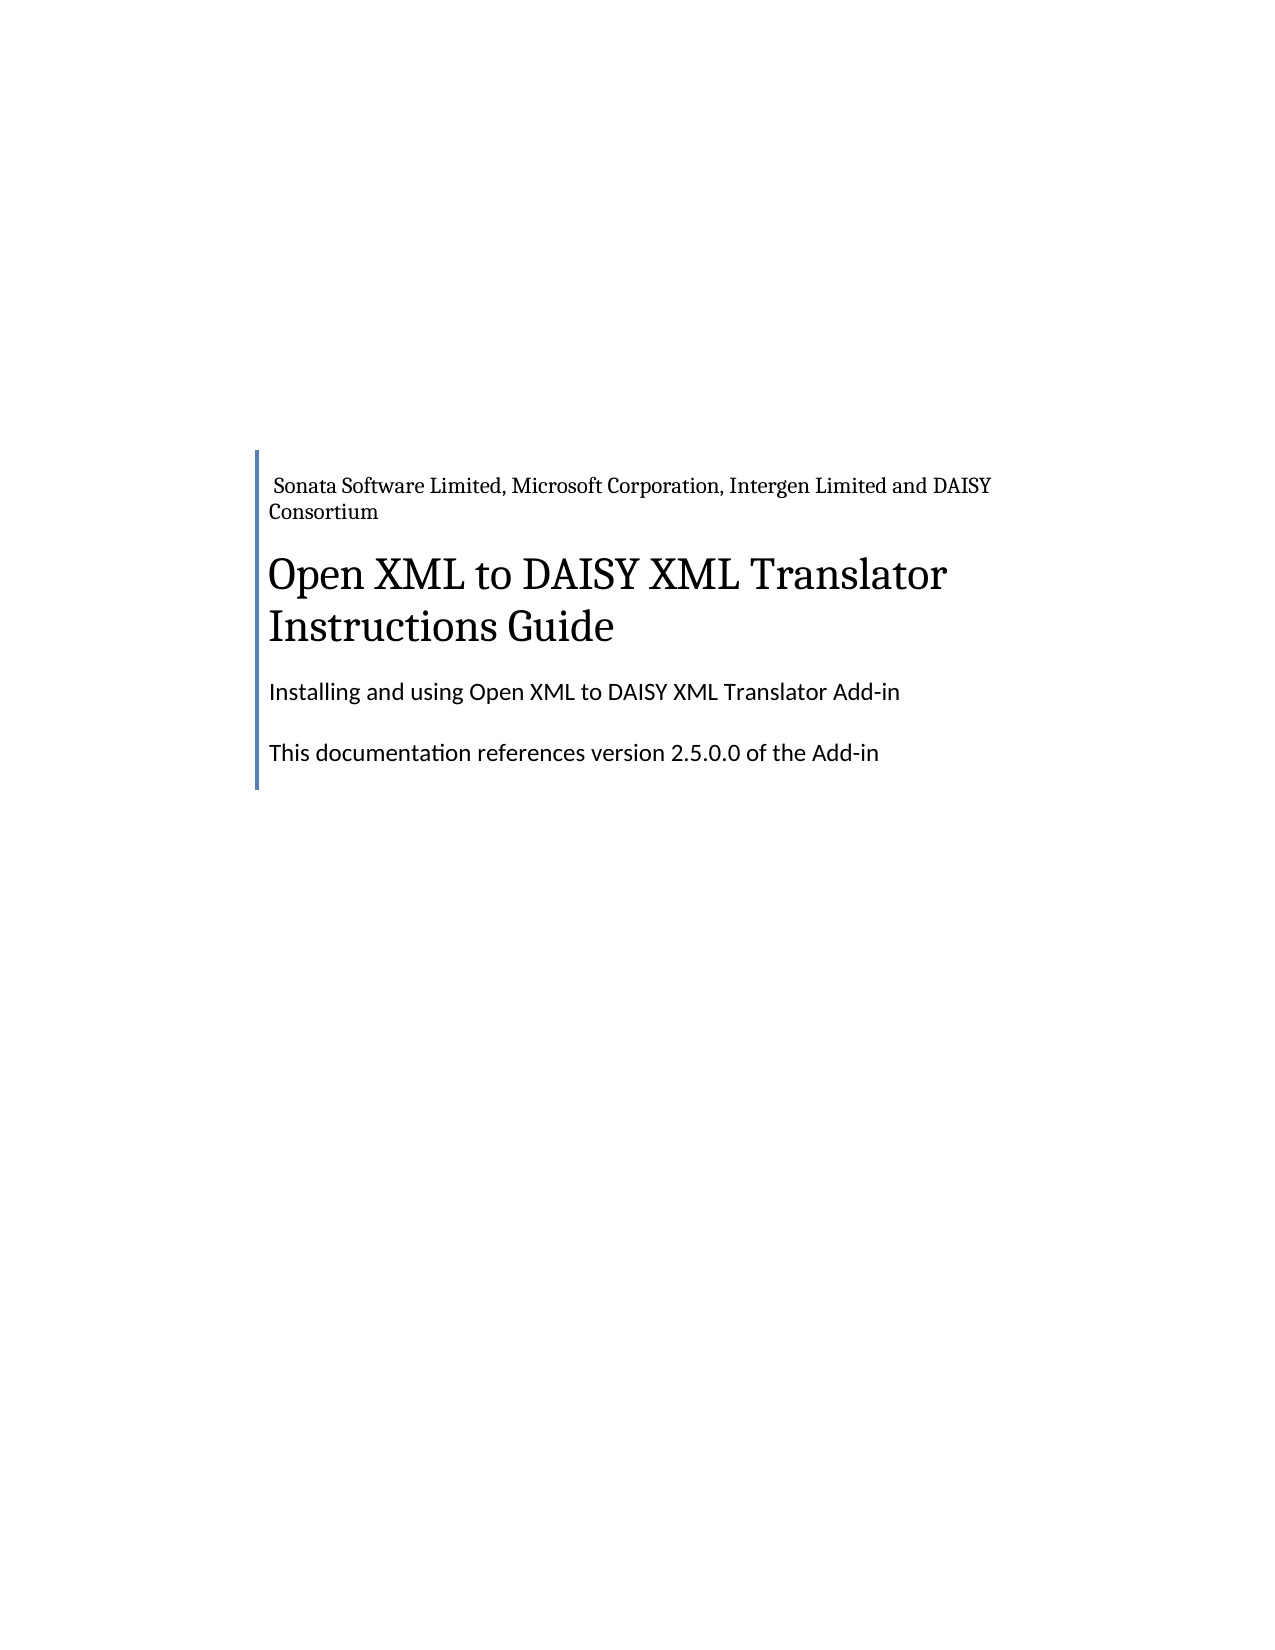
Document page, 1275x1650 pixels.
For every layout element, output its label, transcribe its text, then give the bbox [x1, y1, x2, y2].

table_header Sonata Software Limited, Microsoft Corporation, Intergen Limited and DAISY Consortium [259, 450, 1112, 548]
table_cell Open XML to DAISY XML Translator Instructions Guide [259, 548, 1112, 653]
table_cell Installing and using Open XML to DAISY XML Translator Add-in This documentation references version 2.5.0.0 of the Add-in [259, 653, 1112, 790]
